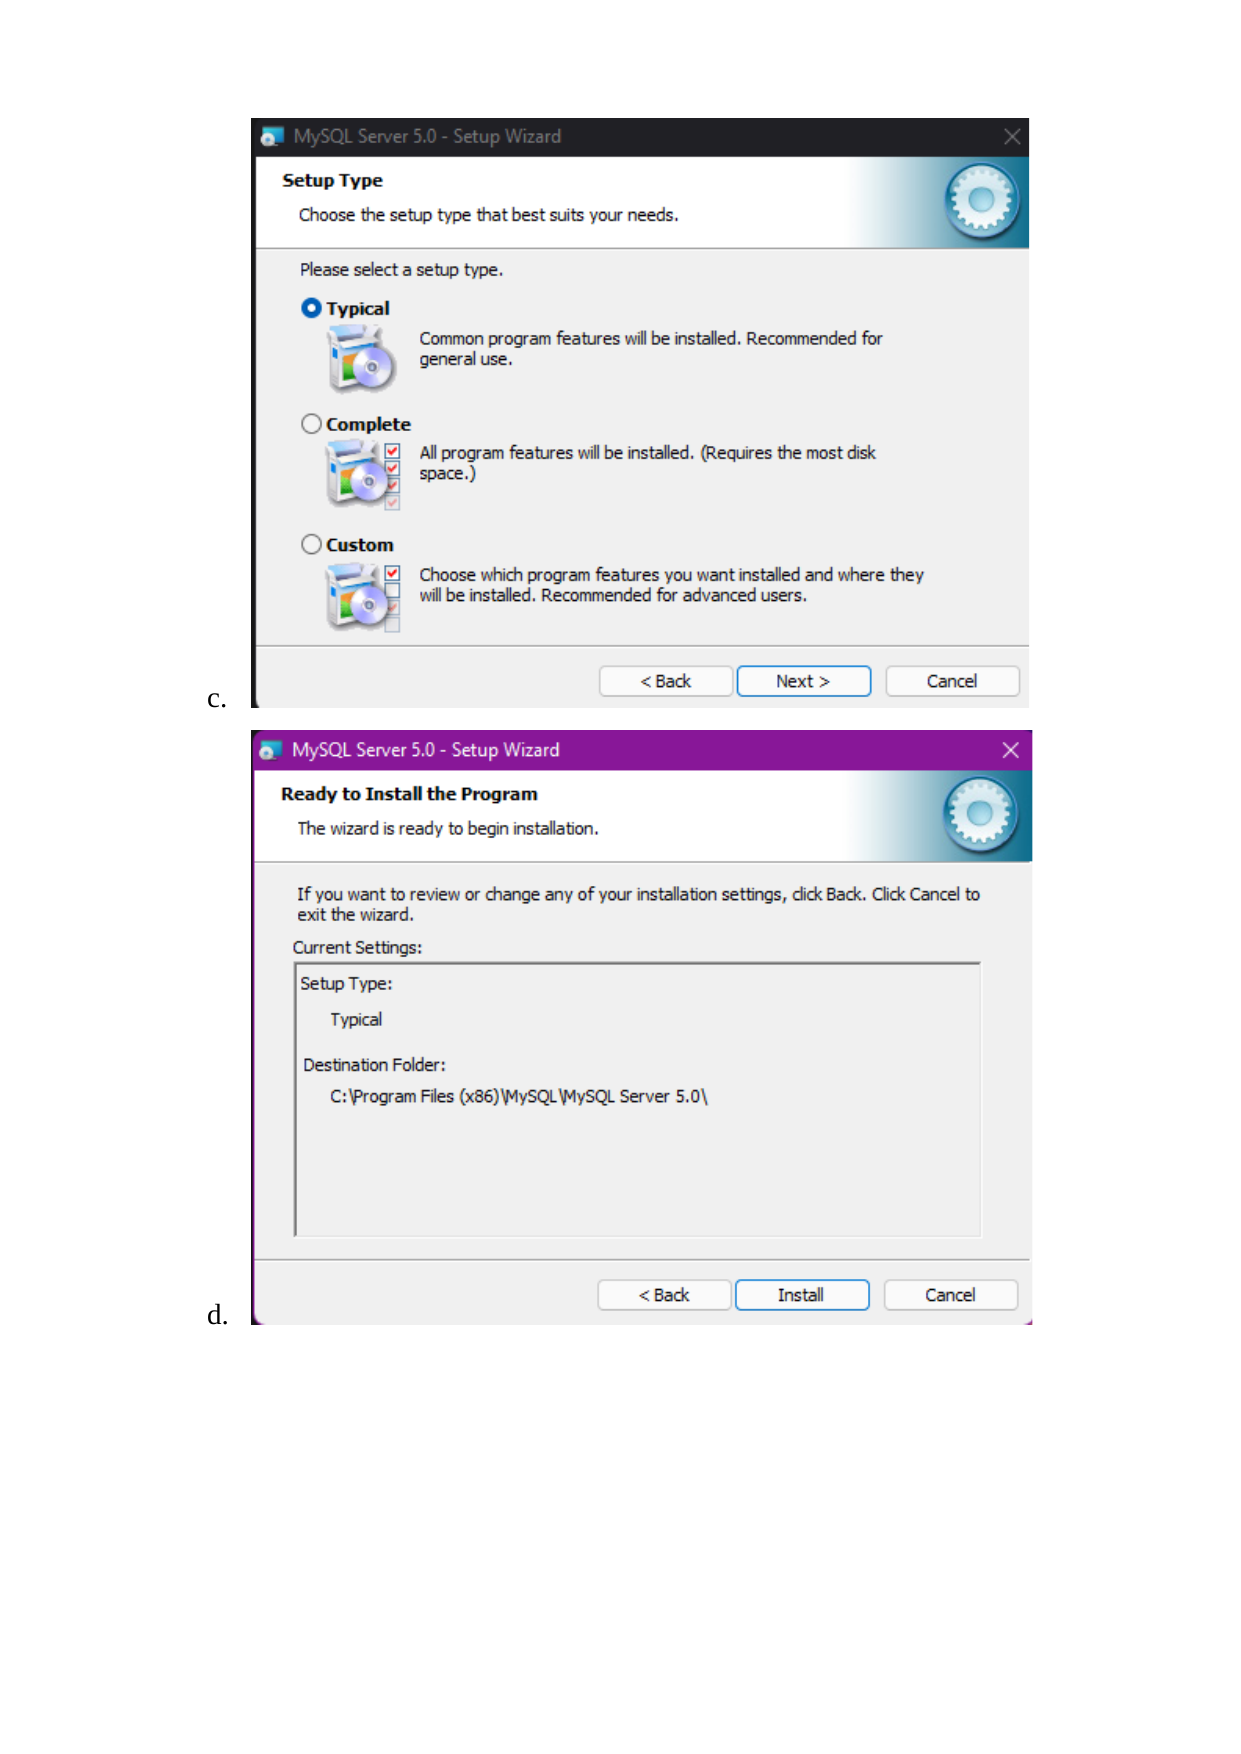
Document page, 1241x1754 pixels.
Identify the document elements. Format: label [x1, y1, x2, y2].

picture [251, 118, 1030, 708]
picture [251, 730, 1033, 1325]
